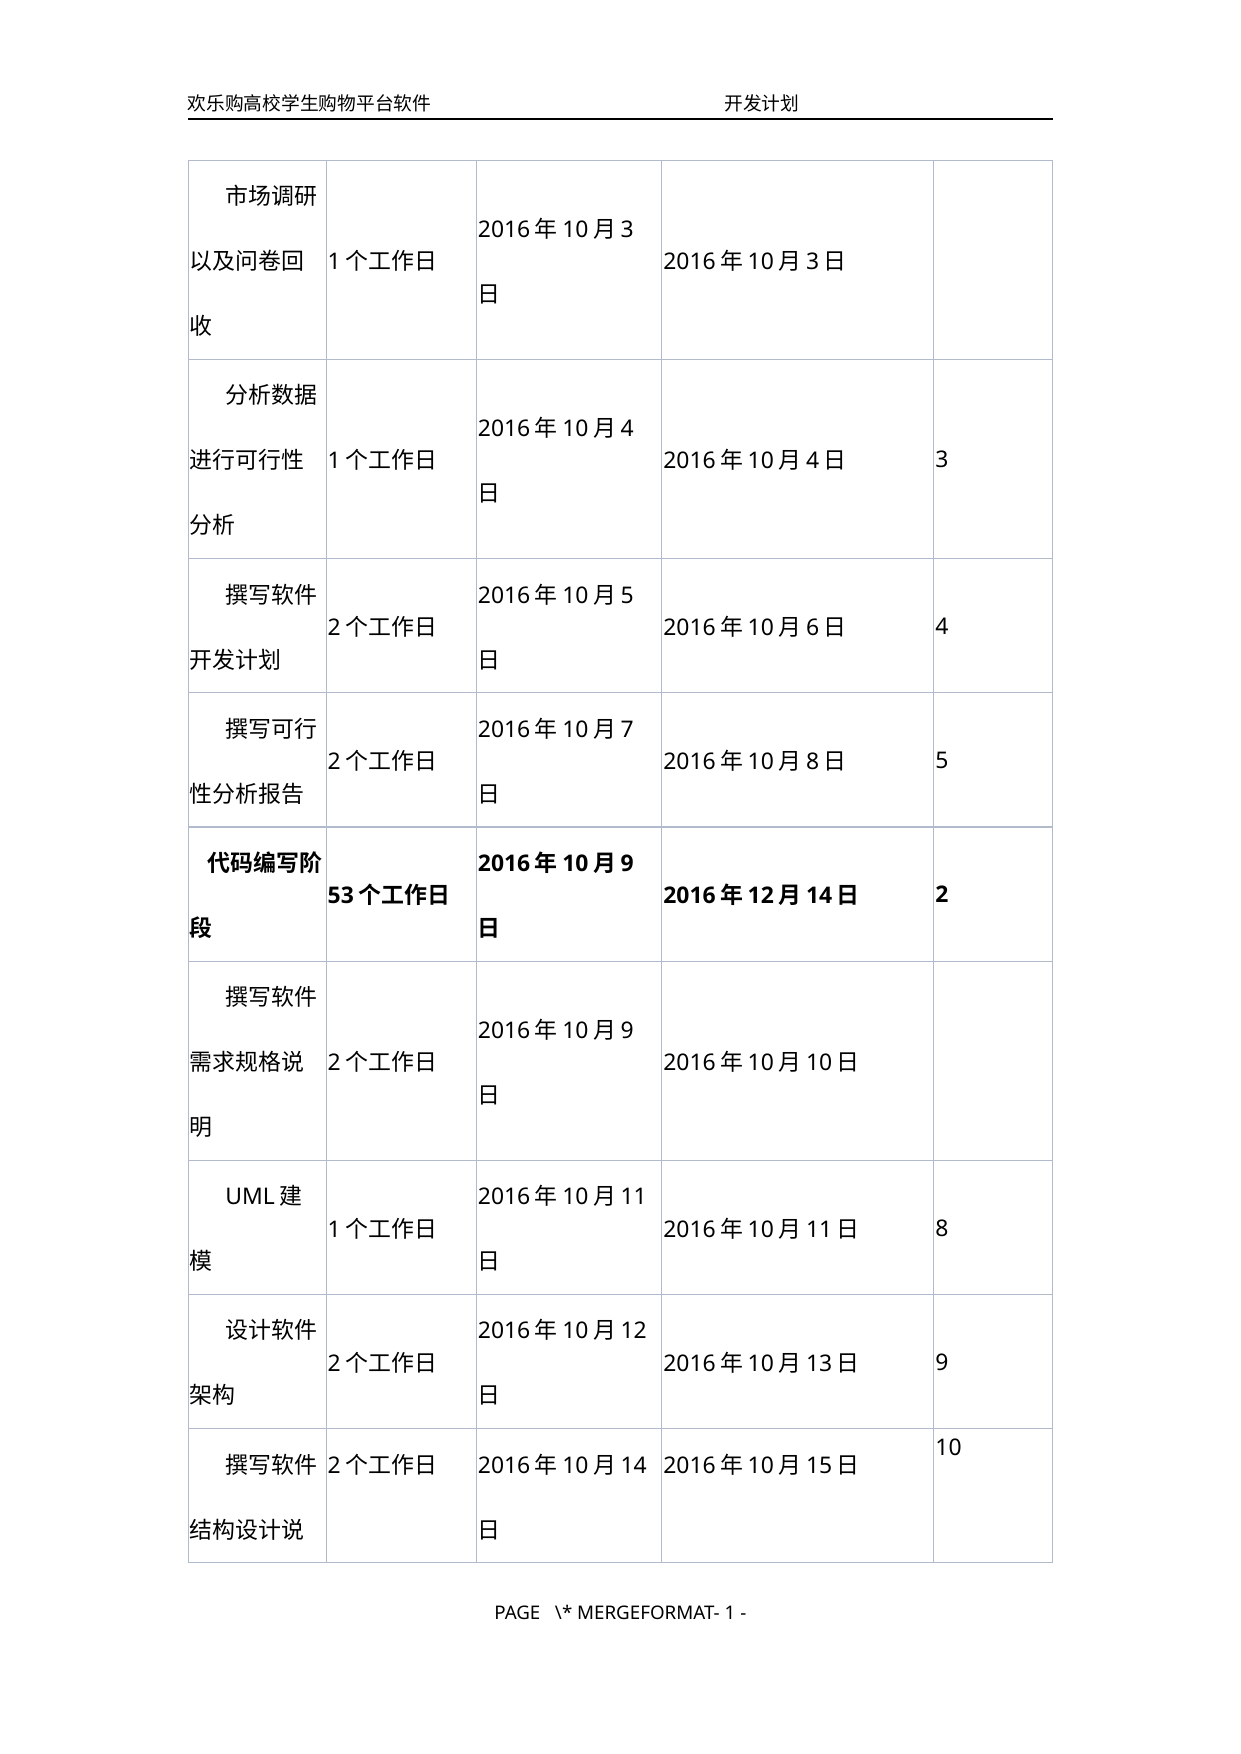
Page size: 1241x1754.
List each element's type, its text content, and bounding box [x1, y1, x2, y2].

table_cell 2016年10月3日 [477, 161, 661, 359]
table_cell 撰写软件需求规格说明 [189, 962, 326, 1160]
table_cell 2016年10月11日 [477, 1161, 661, 1294]
table_cell 3 [934, 360, 1052, 558]
table_cell 2016年10月11日 [662, 1161, 933, 1294]
table_cell 2016年10月14日 [477, 1429, 661, 1562]
table_cell 9 [934, 1295, 1052, 1428]
table_cell 2016年10月15日 [662, 1429, 933, 1562]
table_cell 2016年12月14日 [662, 828, 933, 961]
table_cell [934, 962, 1052, 1160]
table_cell 撰写可行性分析报告 [189, 693, 326, 826]
table_cell 设计软件架构 [189, 1295, 326, 1428]
table_cell [934, 161, 1052, 359]
table_cell 2016年10月6日 [662, 559, 933, 692]
table_cell 撰写软件开发计划 [189, 559, 326, 692]
table_cell 2016年10月4日 [662, 360, 933, 558]
table_cell 2个工作日 [327, 693, 476, 826]
table_cell 4 [934, 559, 1052, 692]
table_cell 2个工作日 [327, 1429, 476, 1562]
table_cell 1个工作日 [327, 1161, 476, 1294]
table_cell 2个工作日 [327, 962, 476, 1160]
table_cell 2个工作日 [327, 559, 476, 692]
table_cell 2016年10月12日 [477, 1295, 661, 1428]
table_cell 10 [934, 1429, 1052, 1562]
table_cell 2 [934, 828, 1052, 961]
table_cell 1个工作日 [327, 161, 476, 359]
table_cell 53个工作日 [327, 828, 476, 961]
table_cell 2016年10月9日 [477, 962, 661, 1160]
table_cell 2016年10月10日 [662, 962, 933, 1160]
table_cell UML建模 [189, 1161, 326, 1294]
table_cell 市场调研以及问卷回收 [189, 161, 326, 359]
table_cell 5 [934, 693, 1052, 826]
table_cell 2016年10月13日 [662, 1295, 933, 1428]
table_cell 2016年10月9日 [477, 828, 661, 961]
table_cell 2016年10月8日 [662, 693, 933, 826]
table_cell 2016年10月5日 [477, 559, 661, 692]
table_cell 1个工作日 [327, 360, 476, 558]
table_cell 2016年10月3日 [662, 161, 933, 359]
table_cell 撰写软件结构设计说明 [189, 1429, 326, 1562]
table_cell 分析数据进行可行性分析 [189, 360, 326, 558]
table_cell 2016年10月7日 [477, 693, 661, 826]
table_cell 代码编写阶段 [189, 828, 326, 961]
table_cell 8 [934, 1161, 1052, 1294]
table_cell 2016年10月4日 [477, 360, 661, 558]
table_cell 2个工作日 [327, 1295, 476, 1428]
